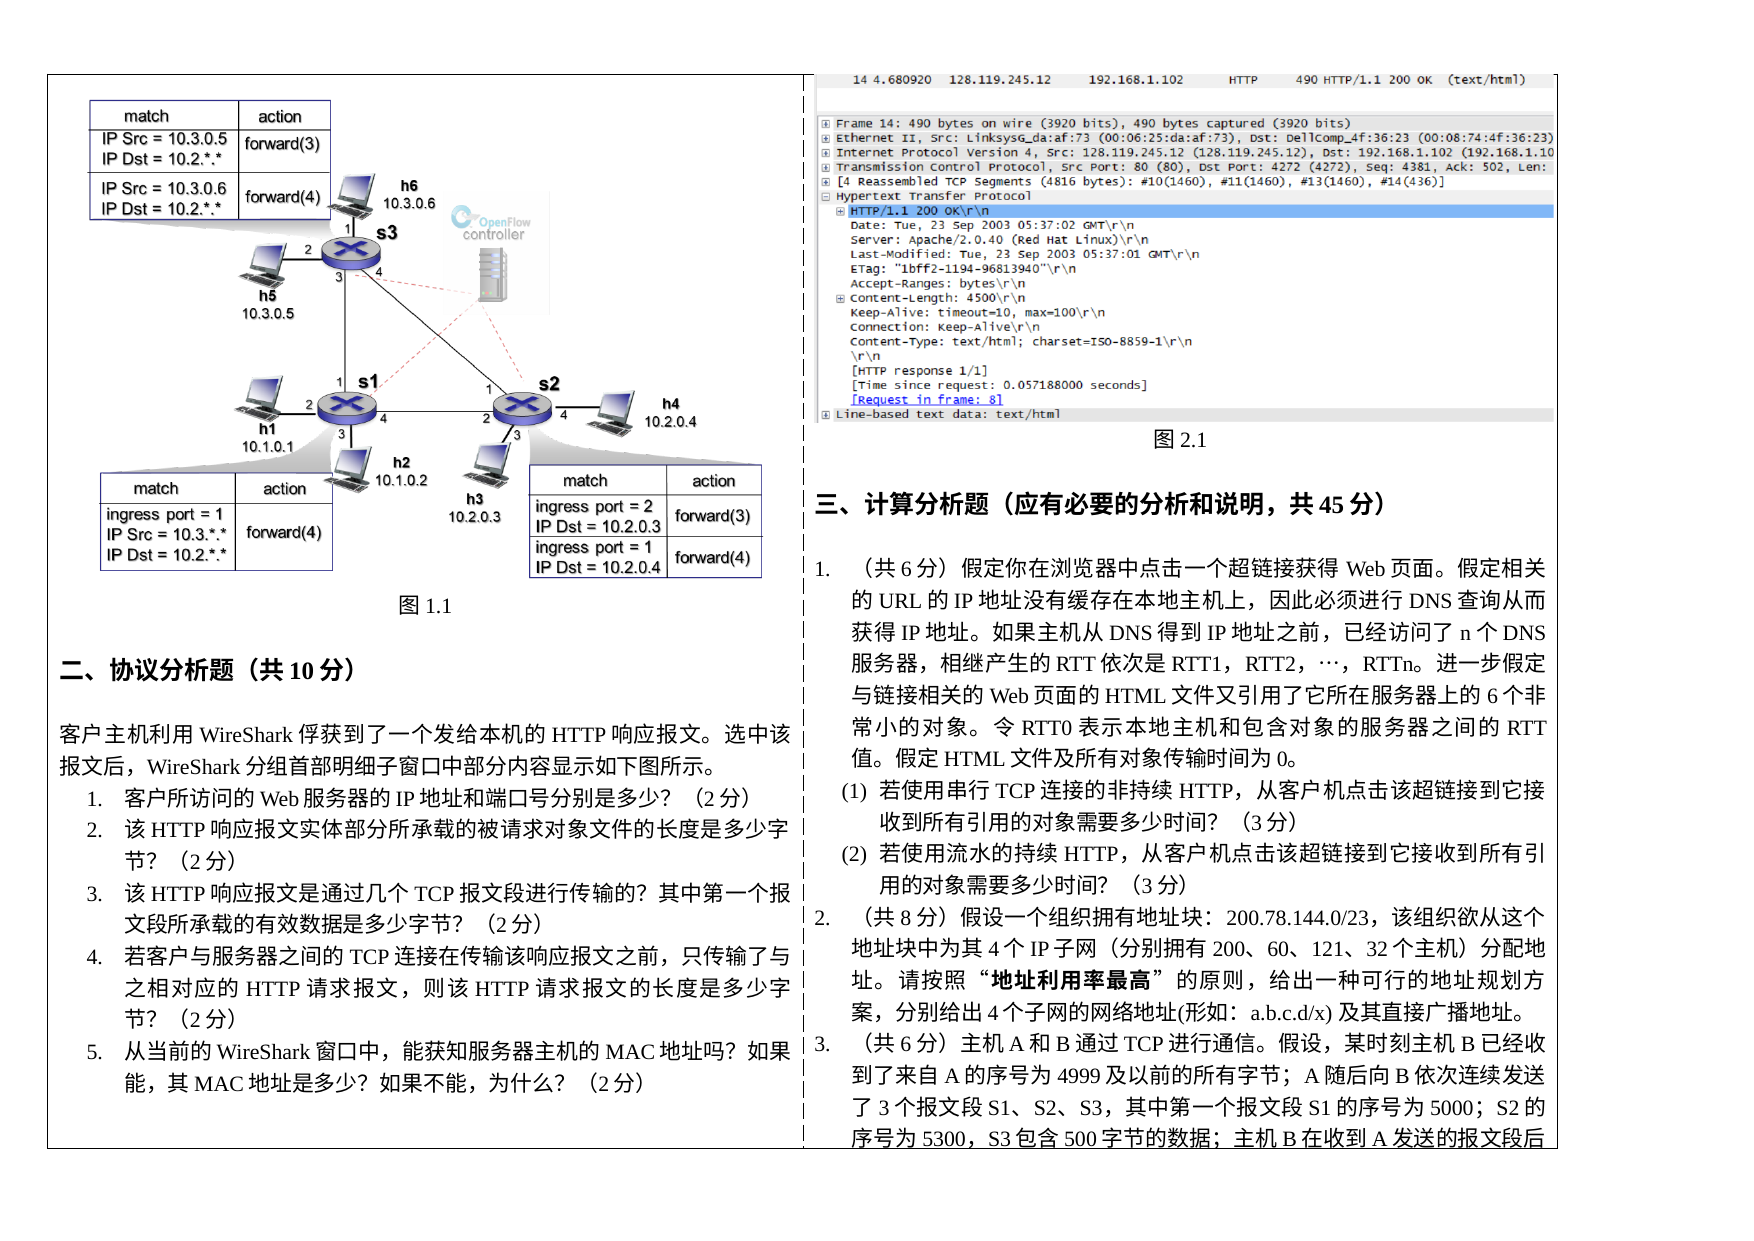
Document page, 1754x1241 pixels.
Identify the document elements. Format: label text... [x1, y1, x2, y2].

picture [814, 74, 1554, 423]
table_header 图1.1 二、协议分析题（共10分） 客户主机利用WireShark俘获到了一个发给本机的HTTP响应报文。选中该报文后，WireShark分组首部明细子窗口中部分内容显示如下图所示。 客户所访问的Web服务器的IP地址和端口号分别是多少？（2分） 该HTTP响应报文实体部分所承载的被请求对象文件的长度是多少字节？（2分） 该HTTP响应报文是通过几个TCP报文段进行传输的？其中第一个报文段所承载的有效数据是多少字节？（2分） 若客户与服务器之间的TCP连接在传输该响应报文之前，只传输了与之相对应的HTTP请求报文，则该HTTP请求报文的长度是多少字节？（2分） 从当前的WireShark窗口中，能获知服务器主机的MAC地址吗？如果能，其MAC地址是多少？如果不能，为什么？（2分） [48, 75, 803, 1148]
picture [87, 99, 764, 589]
table_header 图2.1 三、计算分析题（应有必要的分析和说明，共45分） （共6分）假定你在浏览器中点击一个超链接获得Web页面。假定相关的URL的IP地址没有缓存在本地主机上，因此必须进行DNS查询从而获得IP地址。如果主机从DNS得到IP地址之前，已经访问了n个DNS服务器，相继产生的RTT依次是RTT1，RTT2，…，RTTn。进一步假定与链接相关的Web页面的HTML文件又引用了它所在服务器上的6个非常小的对象。令RTT0表示本地主机和包含对象的服务器之间的RTT值。假定HTML文件及所有对象传输时间为0。 若使用串行TCP连接的非持续HTTP，从客户机点击该超链接到它接收到所有引用的对象需要多少时间？（3分） 若使用流水的持续HTTP，从客户机点击该超链接到它接收到所有引用的对象需要多少时间？（3分） （共8分）假设一个组织拥有地址块：200.78.144.0/23，该组织欲从这个地址块中为其4个IP子网（分别拥有200、60、121、32个主机）分配地址。请按照“地址利用率最高”的原则，给出一种可行的地址规划方案，分别给出4个子网的网络地址(形如：a.b.c.d/x) 及其直接广播地址。 （共6分）主机A和B通过TCP进行通信。假设，某时刻主机B已经收到了来自A的序号为4999及以前的所有字节；A随后向B依次连续发送了3个报文段S1、S2、S3，其中第一个报文段S1的序号为5000；S2的序号为5300，S3包含500字节的数据；主机B在收到A发送的报文段后立即发送确认（即不采用延迟确认机制），其中收到S3后（之前已按顺序正确收到了S1、S2）返回的确认中，确认号为8000，源端口号为3411，目的端口号为6081。 [803, 75, 1557, 1148]
